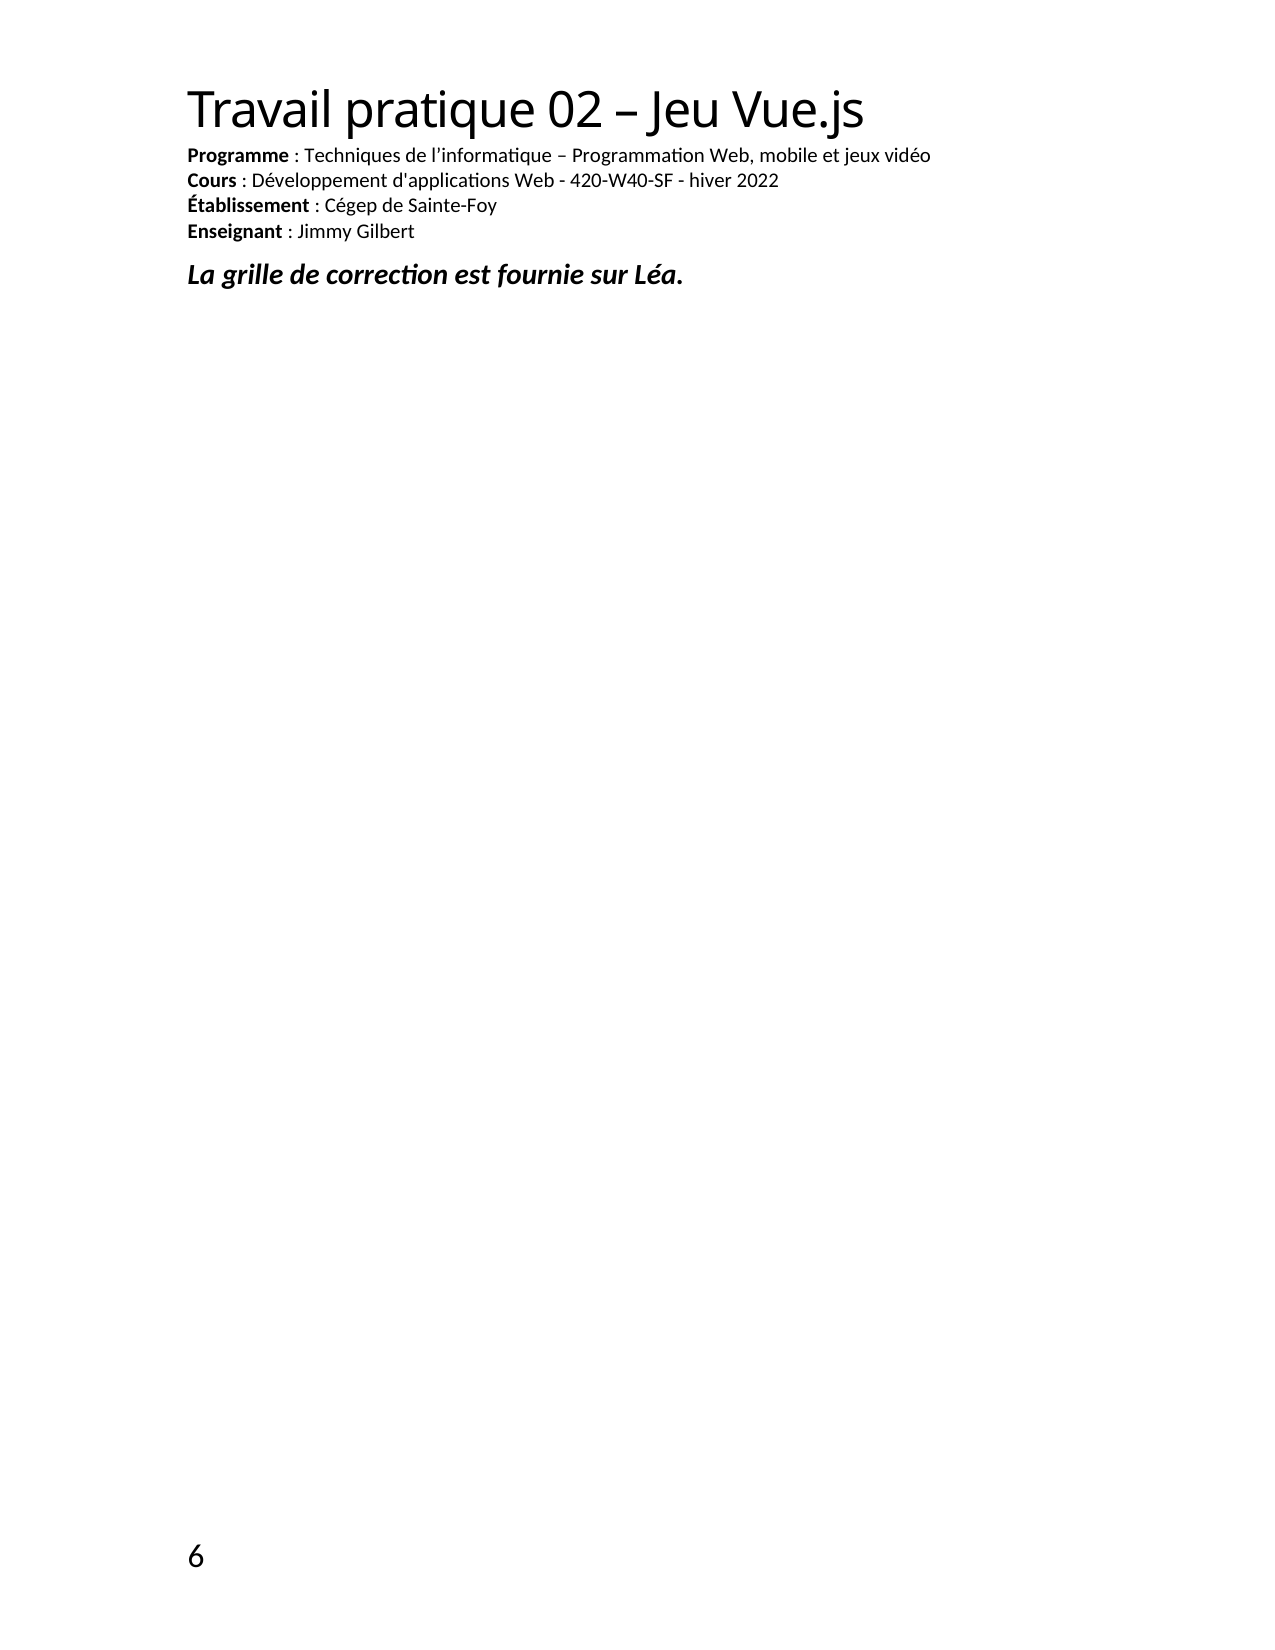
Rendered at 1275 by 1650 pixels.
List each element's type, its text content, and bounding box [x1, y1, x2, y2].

text La grille de correction est fournie sur Léa. [187, 256, 1087, 292]
